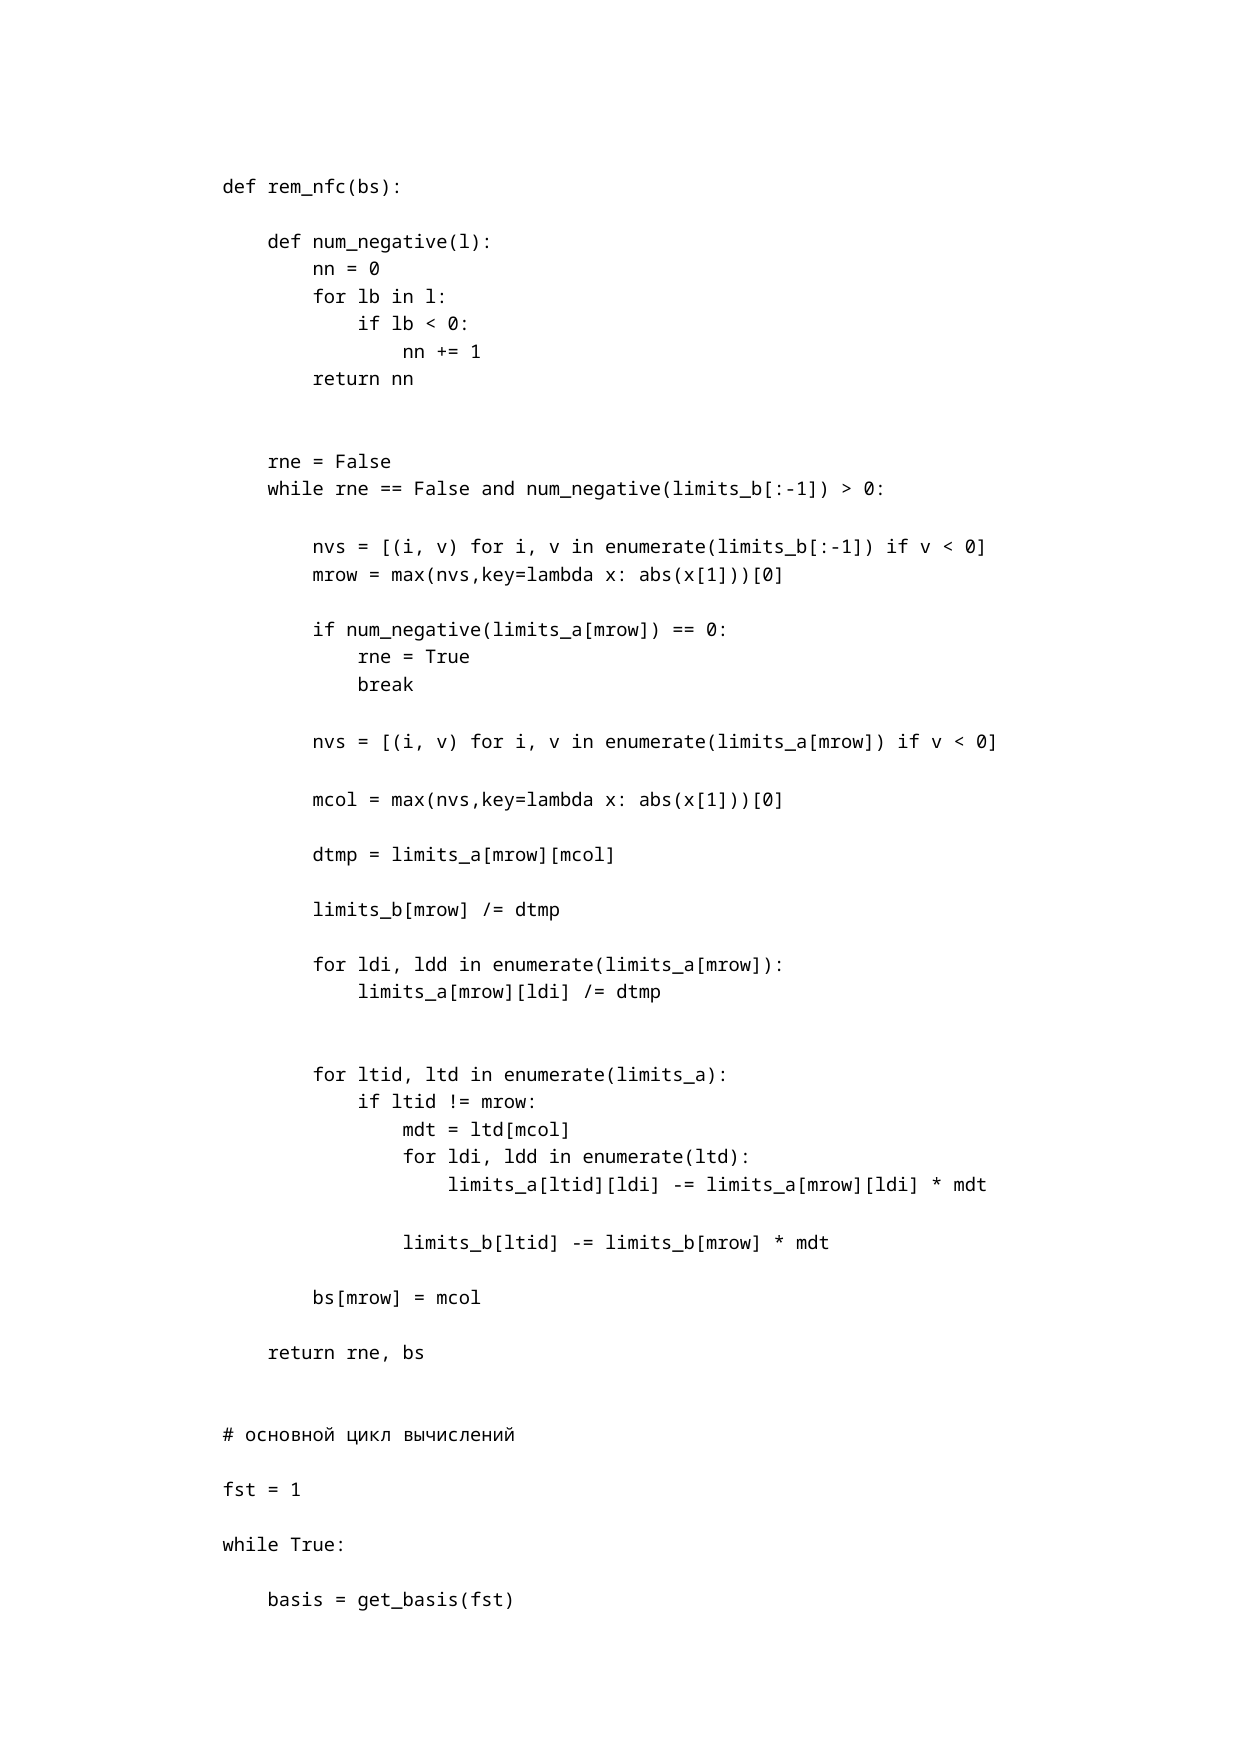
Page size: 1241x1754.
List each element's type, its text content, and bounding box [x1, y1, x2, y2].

text nvs = [(i, v) for i, v in enumerate(limits_b[:-1]) if v < 0] [177, 533, 1152, 559]
text fst = 1 [177, 1476, 1152, 1502]
text rne = False [177, 448, 1152, 474]
text rne = True [177, 643, 1152, 669]
text # основной цикл вычислений [177, 1421, 1152, 1447]
text while rne == False and num_negative(limits_b[:-1]) > 0: [177, 476, 1152, 501]
text nn = 0 [177, 256, 1152, 281]
text nn += 1 [177, 338, 1152, 364]
text return nn [177, 366, 1152, 391]
text def rem_nfc(bs): [177, 173, 1152, 199]
text bs[mrow] = mcol [177, 1284, 1152, 1309]
text nvs = [(i, v) for i, v in enumerate(limits_a[mrow]) if v < 0] [177, 728, 1152, 754]
text for ltid, ltd in enumerate(limits_a): [177, 1061, 1152, 1087]
text basis = get_basis(fst) [177, 1586, 1152, 1612]
text for ldi, ldd in enumerate(limits_a[mrow]): [177, 951, 1152, 977]
text for lb in l: [177, 283, 1152, 309]
text dtmp = limits_a[mrow][mcol] [177, 841, 1152, 867]
text mdt = ltd[mcol] [177, 1116, 1152, 1142]
text return rne, bs [177, 1339, 1152, 1364]
text if lb < 0: [177, 311, 1152, 336]
text for ldi, ldd in enumerate(ltd): [177, 1144, 1152, 1169]
text if num_negative(limits_a[mrow]) == 0: [177, 616, 1152, 641]
text limits_a[ltid][ldi] -= limits_a[mrow][ldi] * mdt [177, 1171, 1152, 1197]
text limits_a[mrow][ldi] /= dtmp [177, 979, 1152, 1004]
text def num_negative(l): [177, 228, 1152, 254]
text limits_b[mrow] /= dtmp [177, 896, 1152, 922]
text while True: [177, 1531, 1152, 1557]
text limits_b[ltid] -= limits_b[mrow] * mdt [177, 1229, 1152, 1254]
text if ltid != mrow: [177, 1089, 1152, 1114]
text mrow = max(nvs,key=lambda x: abs(x[1]))[0] [177, 561, 1152, 586]
text mcol = max(nvs,key=lambda x: abs(x[1]))[0] [177, 786, 1152, 812]
text break [177, 671, 1152, 696]
